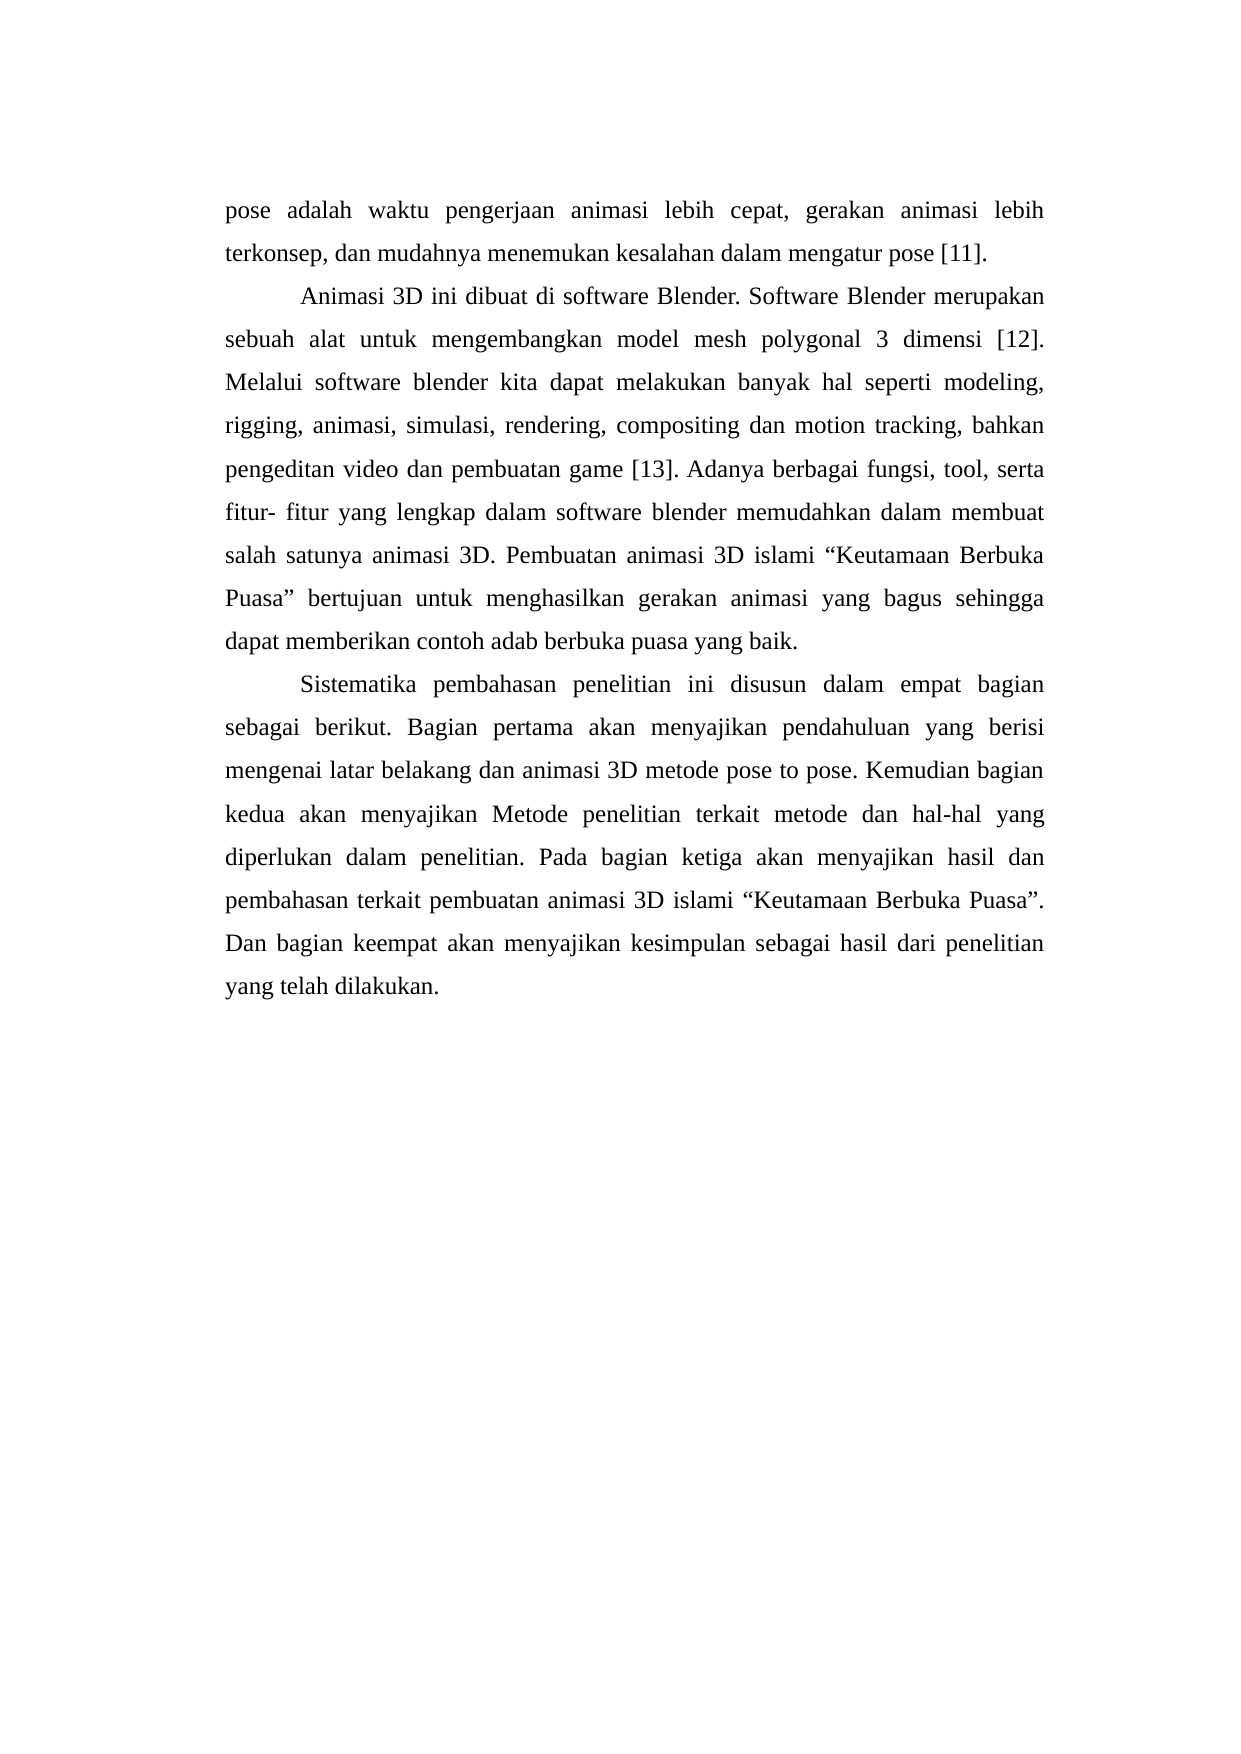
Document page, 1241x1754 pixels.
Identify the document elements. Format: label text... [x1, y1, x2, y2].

text Animasi 3D ini dibuat di software Blender. Software Blender merupakan sebuah alat untuk mengembangkan model mesh polygonal 3 dimensi [12]. Melalui software blender kita dapat melakukan banyak hal seperti modeling, rigging, animasi, simulasi, rendering, compositing dan motion tracking, bahkan pengeditan video dan pembuatan game [13]. Adanya berbagai fungsi, tool, serta fitur- fitur yang lengkap dalam software blender memudahkan dalam membuat salah satunya animasi 3D. Pembuatan animasi 3D islami “Keutamaan Berbuka Puasa” bertujuan untuk menghasilkan gerakan animasi yang bagus sehingga dapat memberikan contoh adab berbuka puasa yang baik. [225, 281, 1045, 655]
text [225, 195, 1045, 267]
text Sistematika pembahasan penelitian ini disusun dalam empat bagian sebagai berikut. Bagian pertama akan menyajikan pendahuluan yang berisi mengenai latar belakang dan animasi 3D metode pose to pose. Kemudian bagian kedua akan menyajikan Metode penelitian terkait metode dan hal-hal yang diperlukan dalam penelitian. Pada bagian ketiga akan menyajikan hasil dan pembahasan terkait pembuatan animasi 3D islami “Keutamaan Berbuka Puasa”. Dan bagian keempat akan menyajikan kesimpulan sebagai hasil dari penelitian yang telah dilakukan. [225, 669, 1045, 1000]
